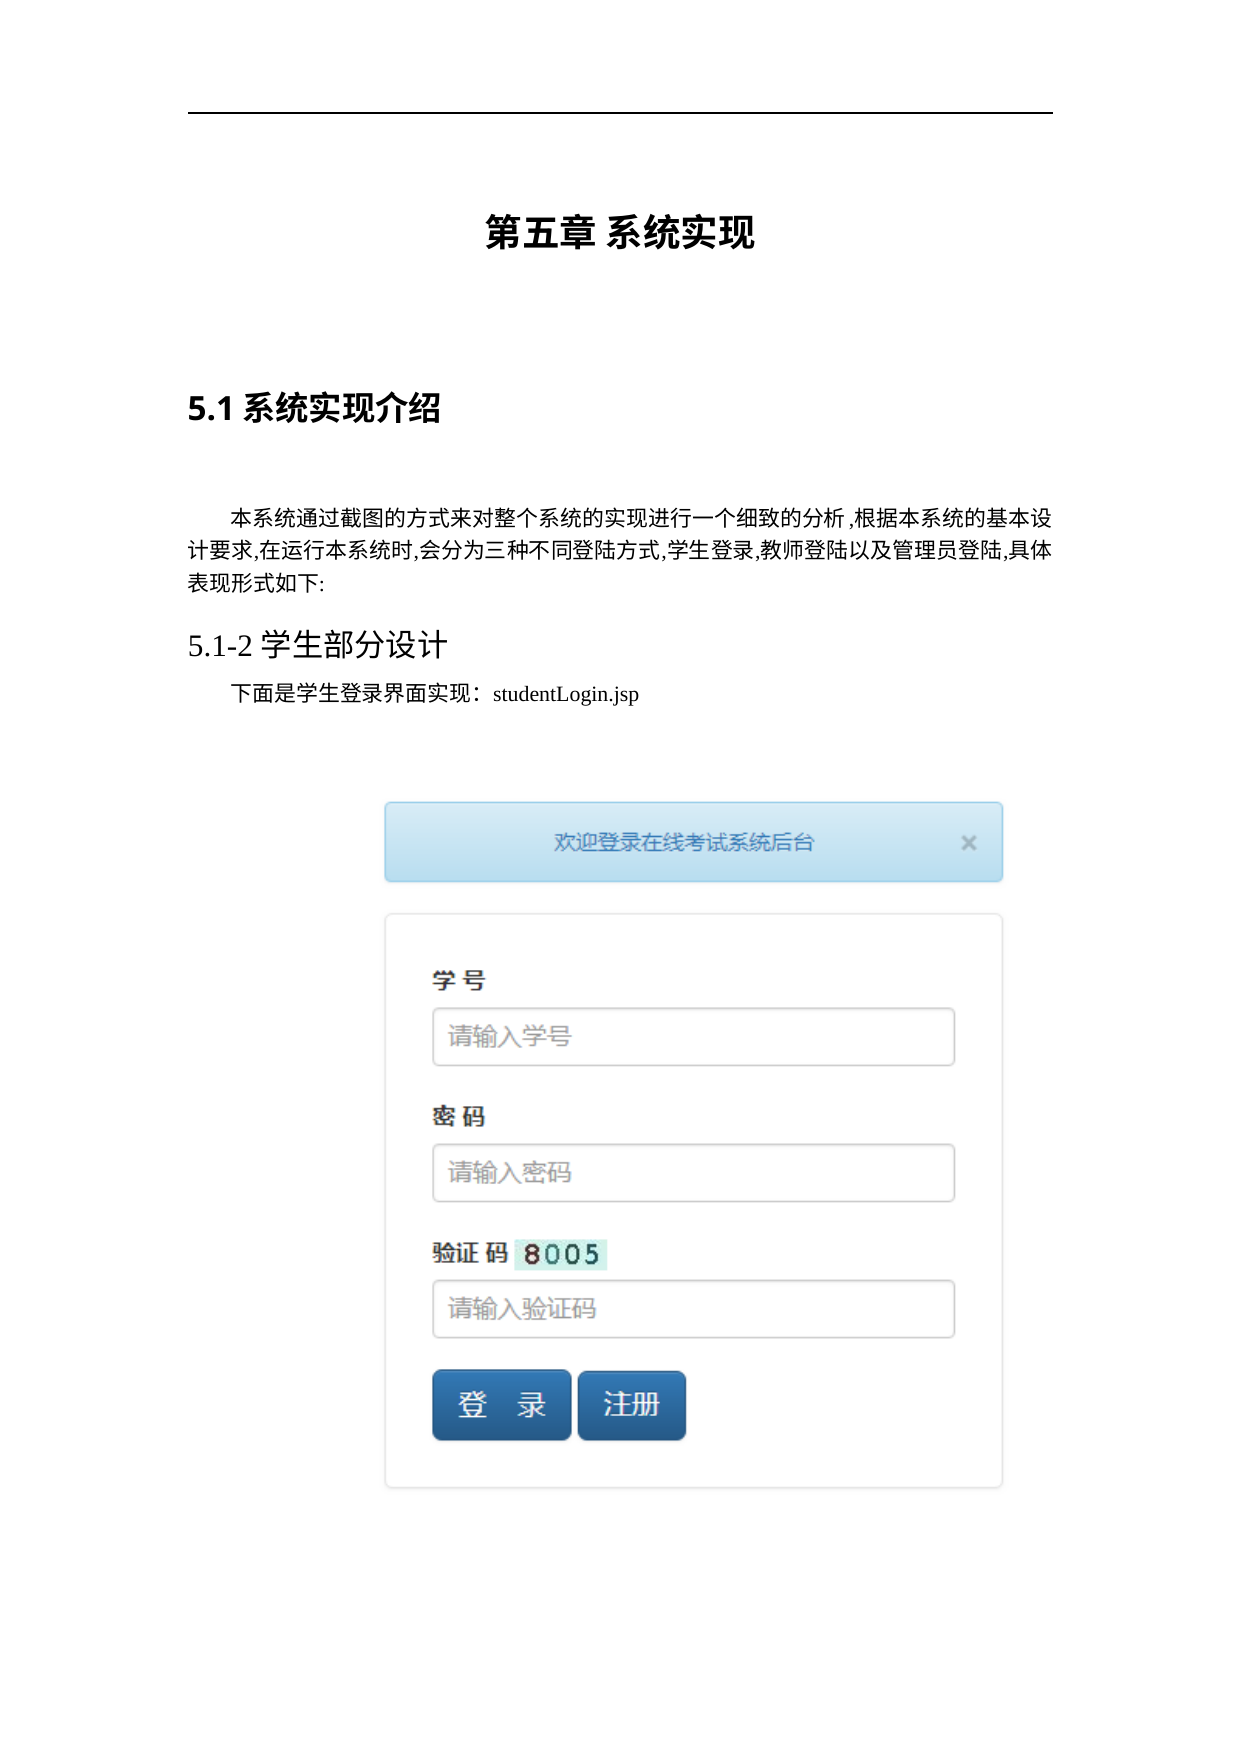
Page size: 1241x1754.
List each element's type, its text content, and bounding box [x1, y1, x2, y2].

subtitle 第五章 系统实现 [187, 197, 1053, 262]
text 下面是学生登录界面实现：studentLogin.jsp [187, 676, 1053, 708]
picture [230, 720, 1087, 1515]
subtitle 5.1系统实现介绍 [187, 373, 1053, 438]
text 本系统通过截图的方式来对整个系统的实现进行一个细致的分析,根据本系统的基本设计要求,在运行本系统时,会分为三种不同登陆方式,学生登录,教师登陆以及管理员登陆,具体表现形式如下: [187, 501, 1053, 598]
text 5.1-2 学生部分设计 [188, 611, 1053, 676]
